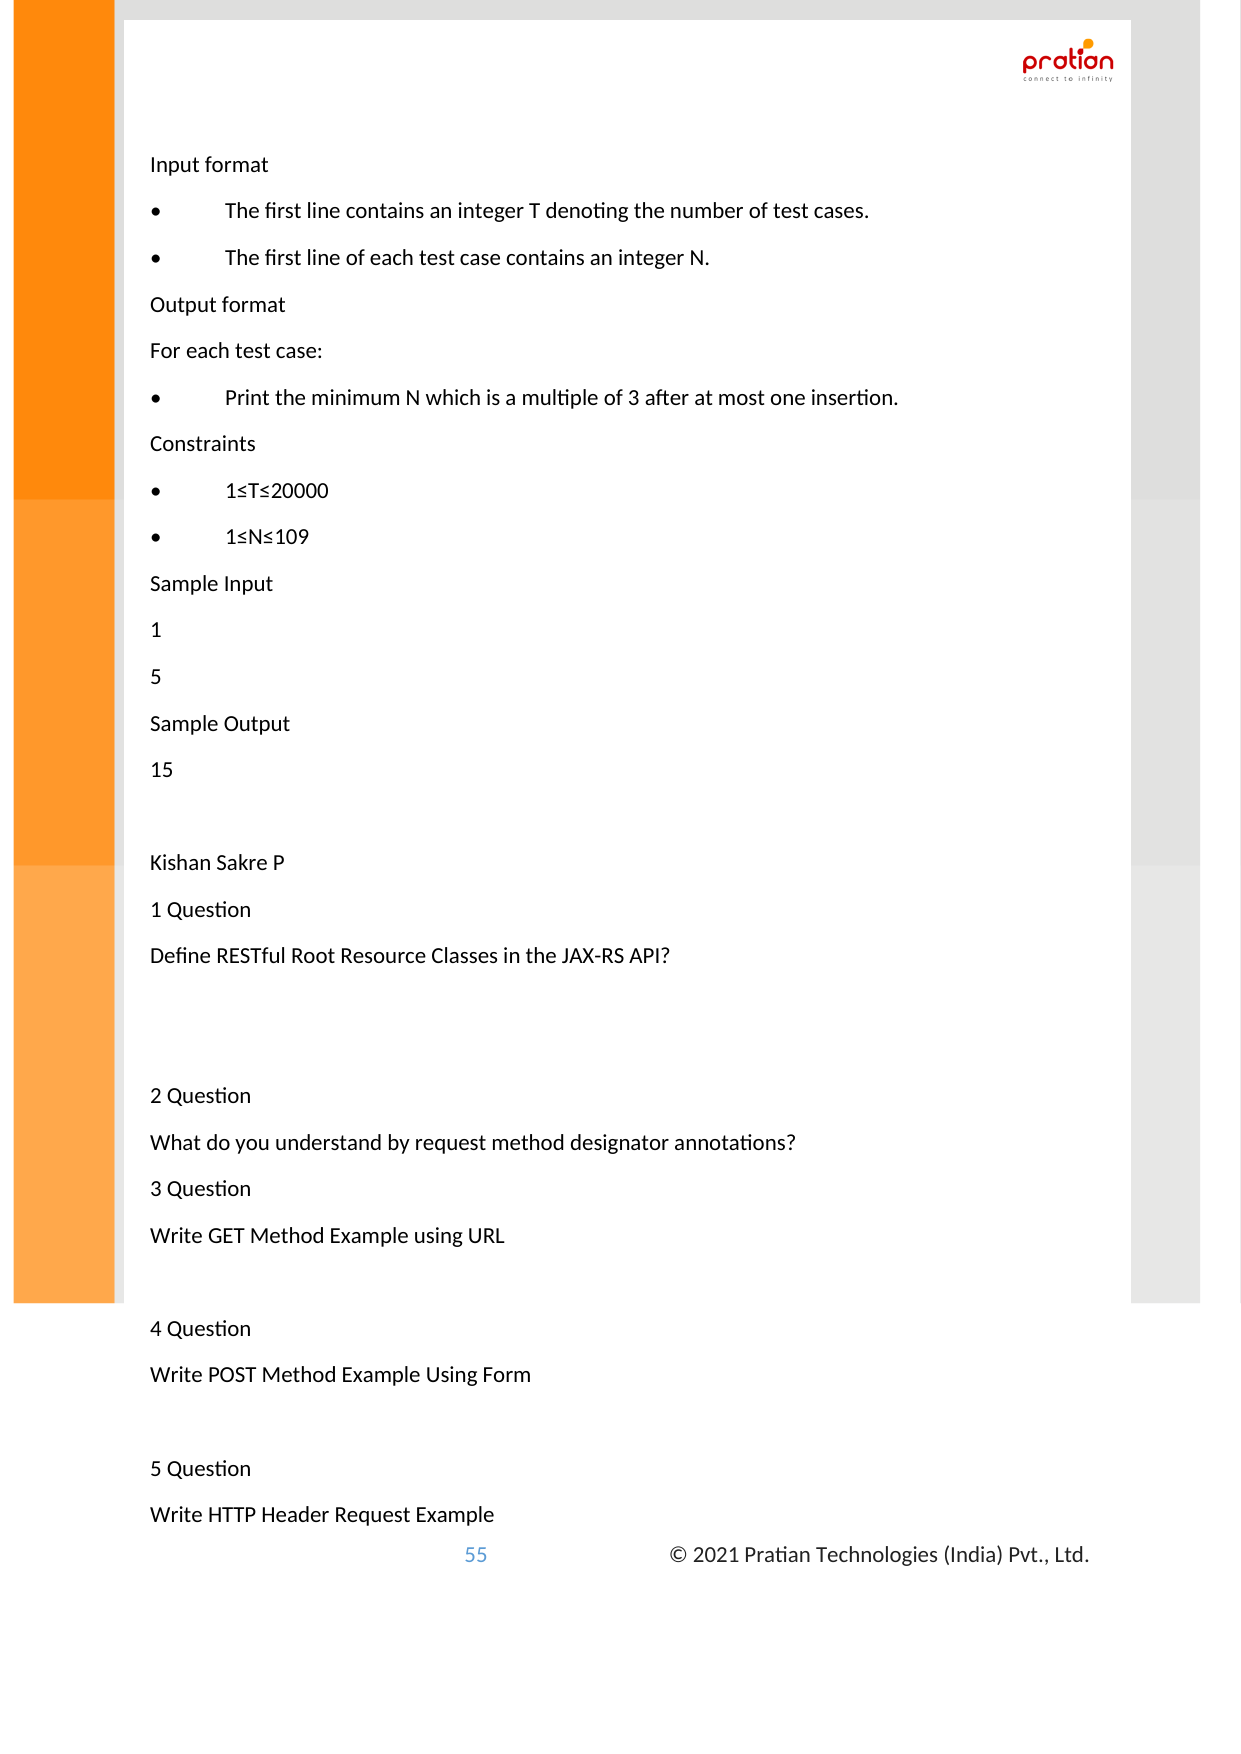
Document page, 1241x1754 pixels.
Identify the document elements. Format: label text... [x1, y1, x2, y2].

text What do you understand by request method designator annotations? [150, 1128, 1090, 1156]
text Sample Input [150, 569, 1090, 597]
text Sample Output [150, 709, 1090, 737]
text Write HTTP Header Request Example [150, 1500, 1090, 1528]
text • 1≤T≤20000 [150, 476, 1090, 504]
text Define RESTful Root Resource Classes in the JAX-RS API? [150, 942, 1090, 969]
text 4 Question [150, 1314, 1090, 1342]
text Kishan Sakre P [150, 848, 1090, 876]
text • The first line of each test case contains an integer N. [150, 243, 1090, 271]
text 15 [150, 755, 1090, 783]
text Input format [150, 150, 1090, 178]
text 5 Question [150, 1454, 1090, 1482]
text Write POST Method Example Using Form [150, 1361, 1090, 1389]
text 1 [150, 616, 1090, 644]
text • Print the minimum N which is a multiple of 3 after at most one insertion. [150, 383, 1090, 411]
text Write GET Method Example using URL [150, 1221, 1090, 1249]
text • 1≤N≤109 [150, 522, 1090, 551]
picture [13, 0, 1241, 1545]
text 3 Question [150, 1174, 1090, 1202]
text For each test case: [150, 336, 1090, 364]
text 5 [150, 662, 1090, 690]
text • The first line contains an integer T denoting the number of test cases. [150, 197, 1090, 224]
text Constraints [150, 429, 1090, 457]
text 2 Question [150, 1081, 1090, 1109]
text 1 Question [150, 895, 1090, 923]
text Output format [150, 290, 1090, 318]
